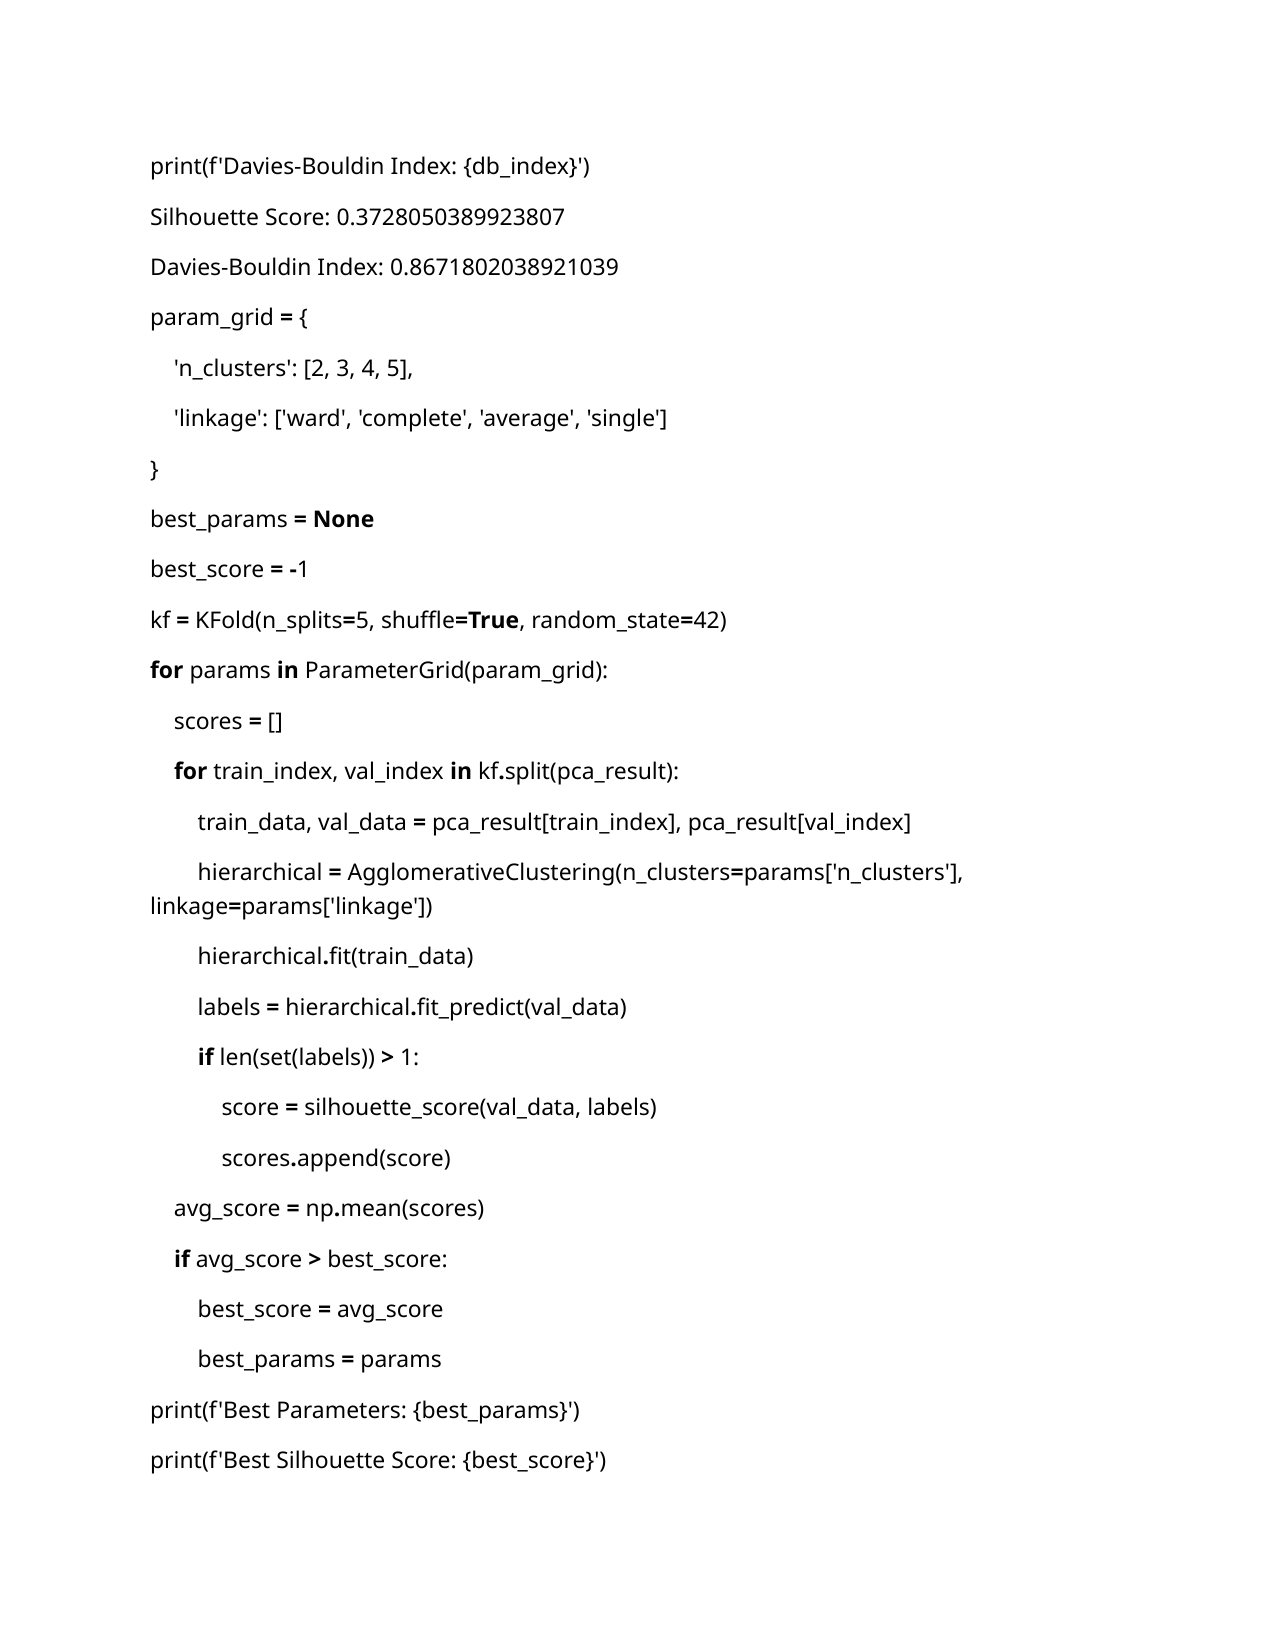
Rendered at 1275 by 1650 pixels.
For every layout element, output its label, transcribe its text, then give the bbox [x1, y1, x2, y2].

text for params in ParameterGrid(param_grid): [150, 654, 1125, 685]
text hierarchical.fit(train_data) [150, 940, 1125, 971]
text labels = hierarchical.fit_predict(val_data) [150, 990, 1125, 1022]
text avg_score = np.mean(scores) [150, 1192, 1125, 1223]
text best_score = avg_score [150, 1293, 1125, 1324]
text } [150, 452, 1125, 484]
text param_grid = { [150, 301, 1125, 332]
text hierarchical = AgglomerativeClustering(n_clusters=params['n_clusters'], linkage=params['linkage']) [150, 856, 1125, 921]
text kf = KFold(n_splits=5, shuffle=True, random_state=42) [150, 604, 1125, 635]
text print(f'Davies-Bouldin Index: {db_index}') [150, 150, 1125, 181]
text 'linkage': ['ward', 'complete', 'average', 'single'] [150, 402, 1125, 433]
text Davies-Bouldin Index: 0.8671802038921039 [150, 251, 1125, 282]
text scores.append(score) [150, 1142, 1125, 1173]
text best_score = -1 [150, 553, 1125, 584]
text if avg_score > best_score: [150, 1242, 1125, 1274]
text Silhouette Score: 0.3728050389923807 [150, 200, 1125, 232]
text best_params = params [150, 1343, 1125, 1374]
text 'n_clusters': [2, 3, 4, 5], [150, 352, 1125, 383]
text print(f'Best Silhouette Score: {best_score}') [150, 1444, 1125, 1475]
text train_data, val_data = pca_result[train_index], pca_result[val_index] [150, 805, 1125, 837]
text best_params = None [150, 503, 1125, 534]
text score = silhouette_score(val_data, labels) [150, 1091, 1125, 1122]
text for train_index, val_index in kf.split(pca_result): [150, 755, 1125, 786]
text if len(set(labels)) > 1: [150, 1041, 1125, 1072]
text scores = [] [150, 704, 1125, 736]
text print(f'Best Parameters: {best_params}') [150, 1394, 1125, 1425]
